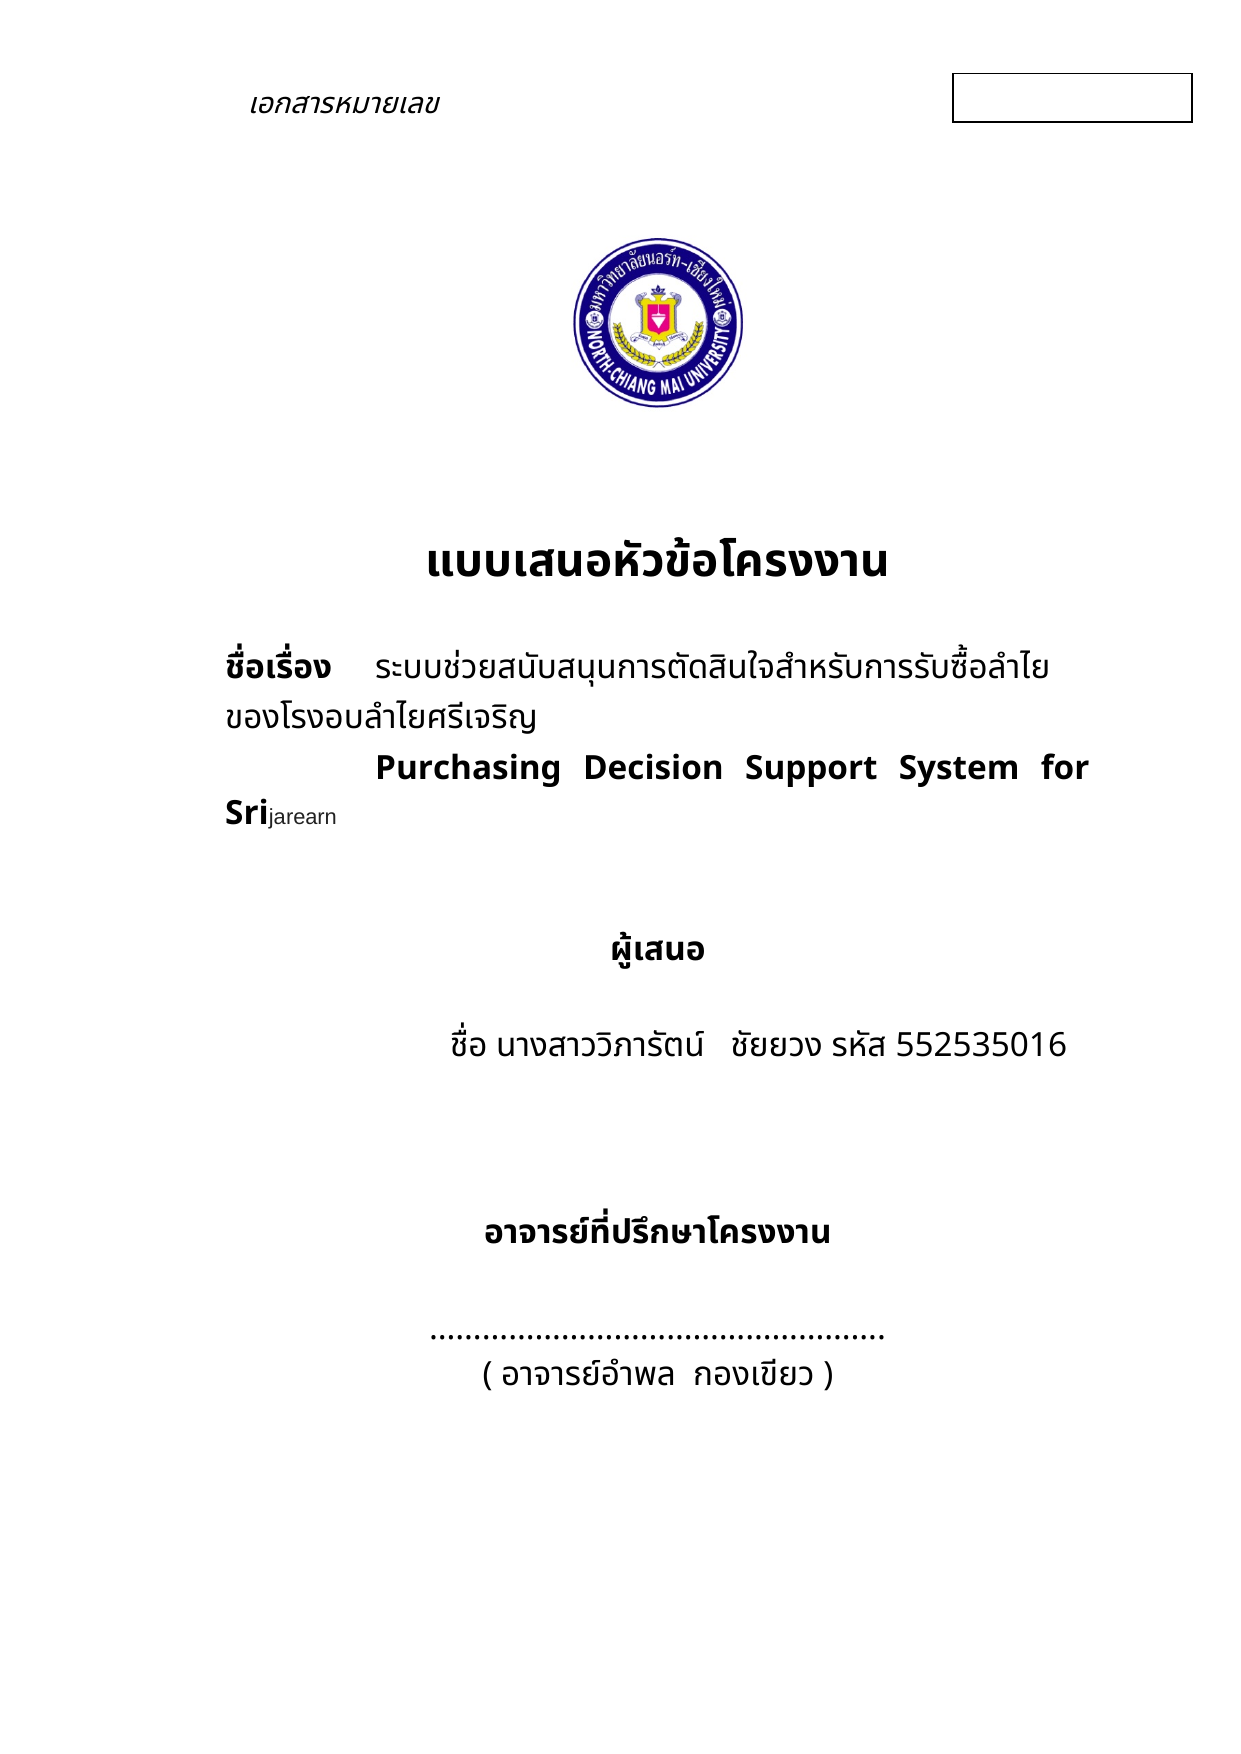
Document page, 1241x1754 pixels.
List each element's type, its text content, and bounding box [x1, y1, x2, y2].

picture [560, 225, 756, 421]
text ชื่อ นางสาววิภารัตน์ ชัยยวง รหัส 552535016 [403, 1021, 1090, 1072]
text Purchasing Decision Support System for Srijarearn [225, 744, 1090, 834]
text อาจารย์ที่ปรึกษาโครงงาน [225, 1208, 1090, 1258]
text ( อาจารย์อำพล กองเขียว ) [225, 1349, 1090, 1400]
text ……………………………………………. [225, 1304, 1090, 1349]
text ชื่อเรื่อง ระบบช่วยสนับสนุนการตัดสินใจสำหรับการรับซื้อลำไยของโรงอบลำไยศรีเจริญ [225, 643, 1090, 744]
subtitle แบบเสนอหัวข้อโครงงาน [225, 528, 1090, 597]
subtitle ผู้เสนอ [225, 925, 1090, 976]
